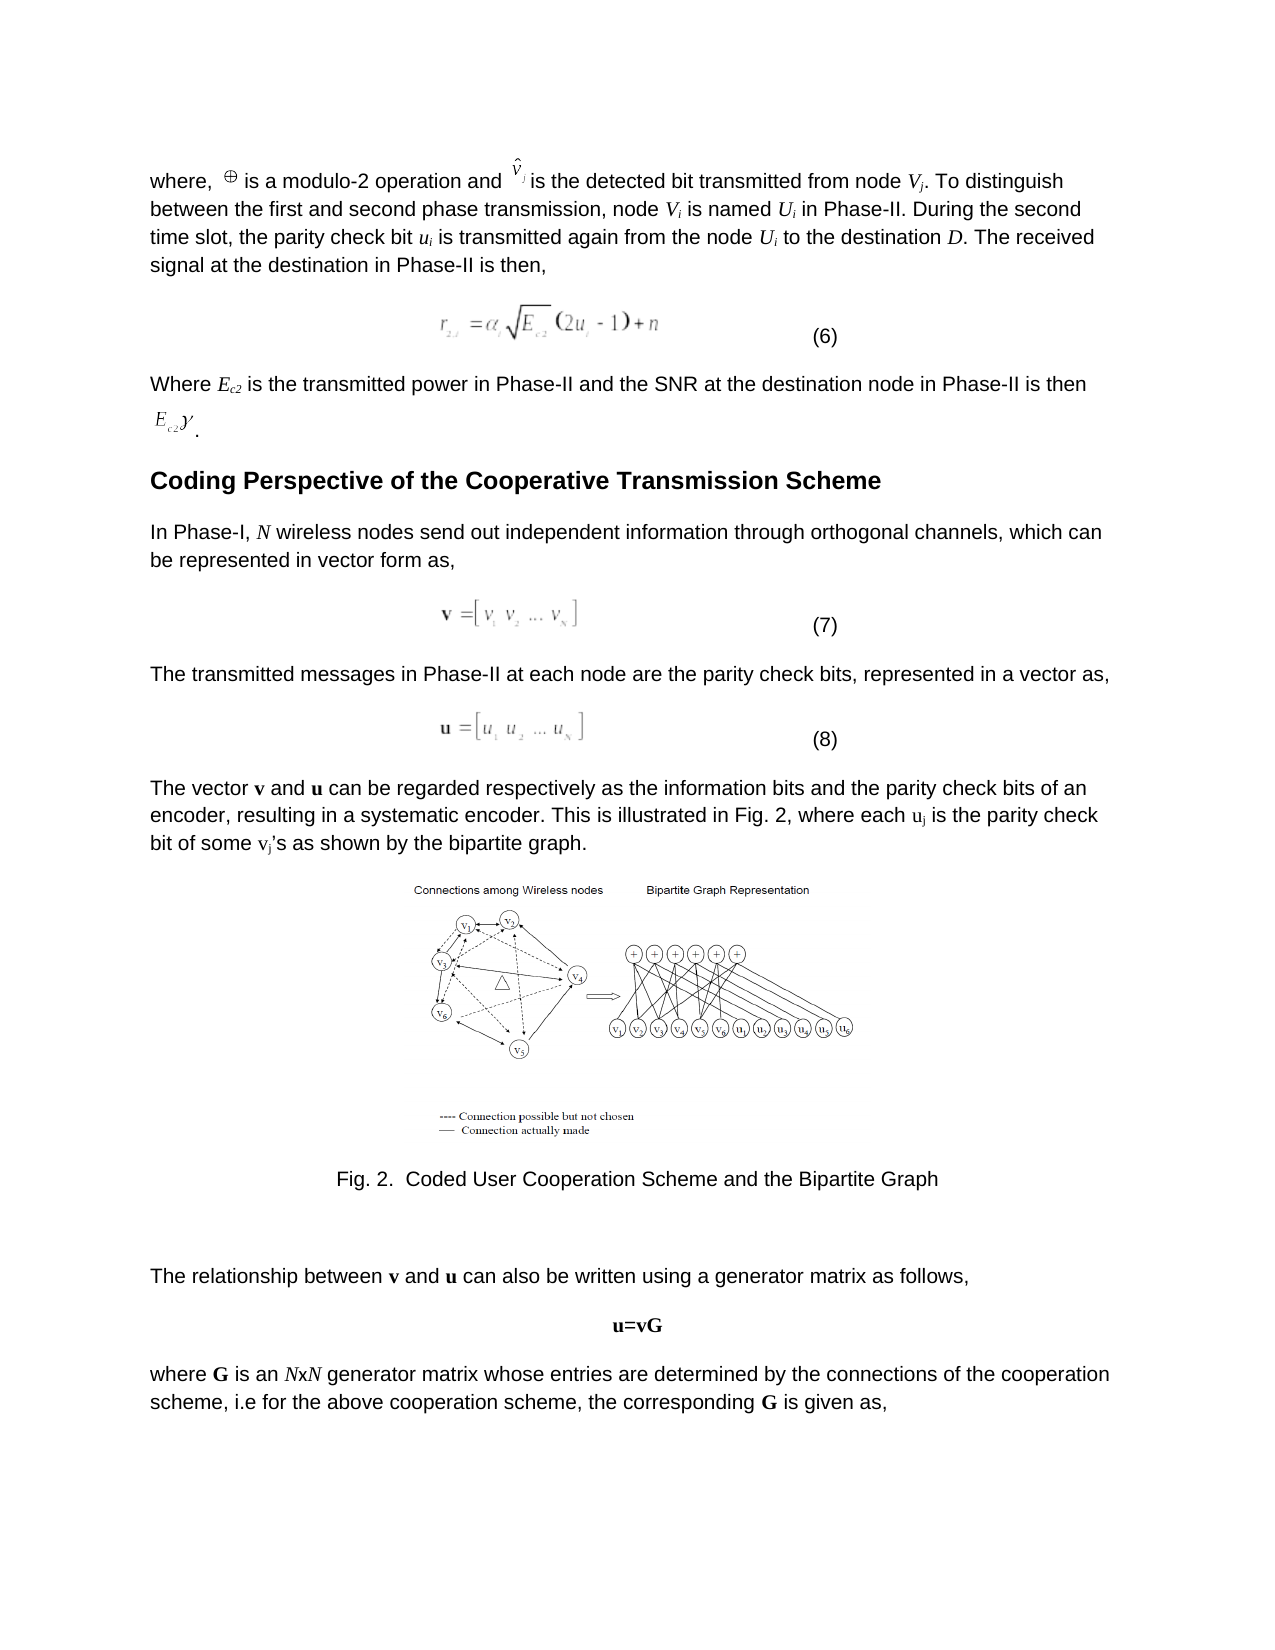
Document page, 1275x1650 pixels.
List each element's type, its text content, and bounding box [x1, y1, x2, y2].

text The transmitted messages in Phase-II at each node are the parity check bits, represented in a vector as, [150, 661, 1125, 685]
text Where Ec2 is the transmitted power in Phase-II and the SNR at the destination node in Phase-II is then . [150, 372, 1125, 442]
text (8) [150, 710, 1125, 751]
text The relationship between v and u can also be written using a generator matrix as follows, [150, 1264, 1125, 1288]
text The vector v and u can be regarded respectively as the information bits and the parity check bits of an encoder, resulting in a systematic encoder. This is illustrated in Fig. 2, where each uj is the parity check bit of some vj’s as shown by the bipartite graph. [150, 775, 1125, 855]
text Coding Perspective of the Cooperative Transmission Scheme [150, 466, 1125, 495]
text (6) [150, 301, 1125, 348]
text where G is an NxN generator matrix whose entries are determined by the connections of the cooperation scheme, i.e for the above cooperation scheme, the corresponding G is given as, [150, 1361, 1125, 1414]
text In Phase-I, N wireless nodes send out independent information through orthogonal channels, which can be represented in vector form as, [150, 520, 1125, 572]
text u=vG [150, 1312, 1125, 1337]
text (7) [150, 596, 1125, 637]
text where, is a modulo-2 operation and is the detected bit transmitted from node Vj. To distinguish between the first and second phase transmission, node Vi is named Ui in Phase-II. During the second time slot, the parity check bit ui is transmitted again from the node Ui to the destination D. The received signal at the destination in Phase-II is then, [150, 150, 1125, 276]
text Fig. 2. Coded User Cooperation Scheme and the Bipartite Graph [150, 1167, 1125, 1191]
